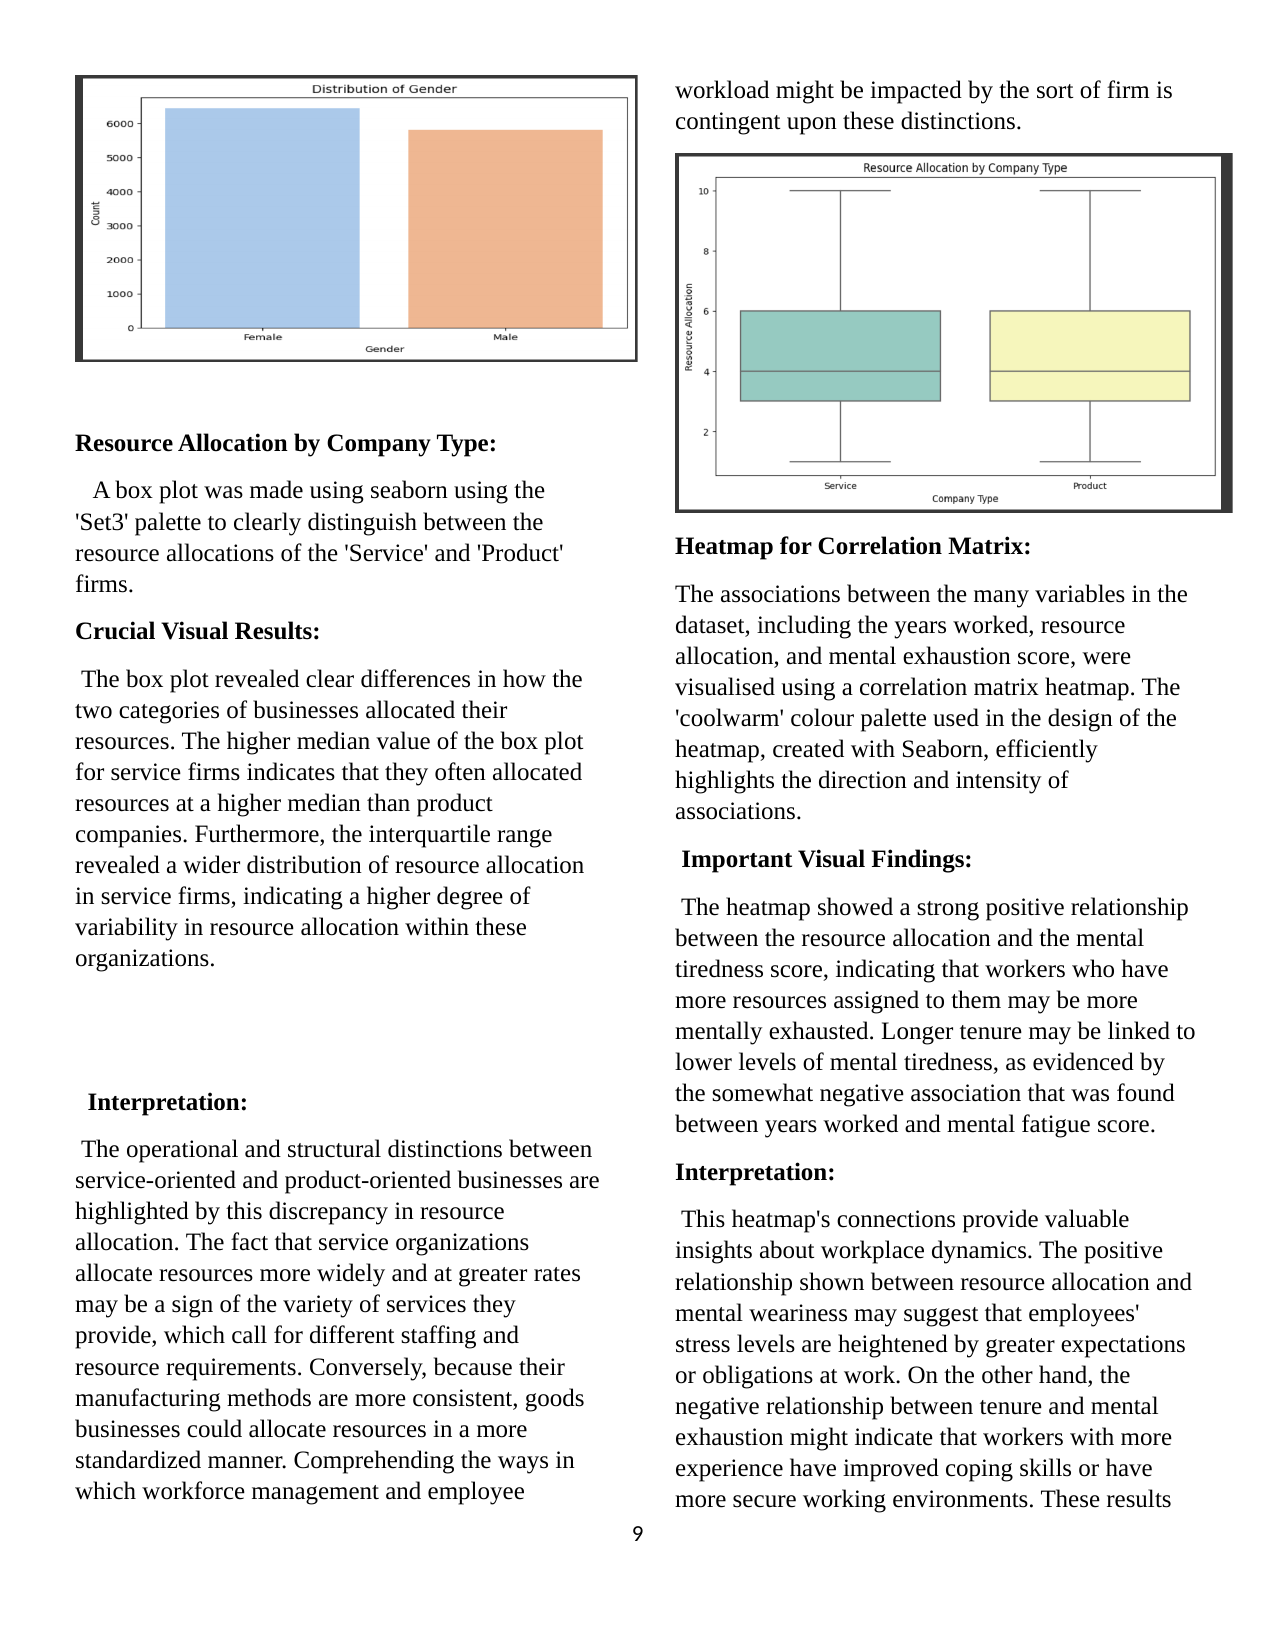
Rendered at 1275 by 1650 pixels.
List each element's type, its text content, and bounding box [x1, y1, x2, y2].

text Heatmap for Correlation Matrix: [675, 531, 1200, 560]
picture [675, 153, 1233, 513]
text Interpretation: [675, 1157, 1200, 1186]
text Resource Allocation by Company Type: [75, 428, 600, 457]
text Interpretation: [75, 1087, 600, 1115]
text The associations between the many variables in the dataset, including the years worked, resource allocation, and mental exhaustion score, were visualised using a correlation matrix heatmap. The 'coolwarm' colour palette used in the design of the heatmap, created with Seaborn, efficiently highlights the direction and intensity of associations. [675, 579, 1200, 825]
text The box plot revealed clear differences in how the two categories of businesses allocated their resources. The higher median value of the box plot for service firms indicates that they often allocated resources at a higher median than product companies. Furthermore, the interquartile range revealed a wider distribution of resource allocation in service firms, indicating a higher degree of variability in resource allocation within these organizations. [75, 664, 600, 972]
picture [75, 75, 638, 362]
text Crucial Visual Results: [75, 616, 600, 645]
text The heatmap showed a strong positive relationship between the resource allocation and the mental tiredness score, indicating that workers who have more resources assigned to them may be more mentally exhausted. Longer tenure may be linked to lower levels of mental tiredness, as evidenced by the somewhat negative association that was found between years worked and mental fatigue score. [675, 892, 1200, 1138]
text Important Visual Findings: [675, 844, 1200, 873]
text A box plot was made using seaborn using the 'Set3' palette to clearly distinguish between the resource allocations of the 'Service' and 'Product' firms. [75, 476, 600, 597]
